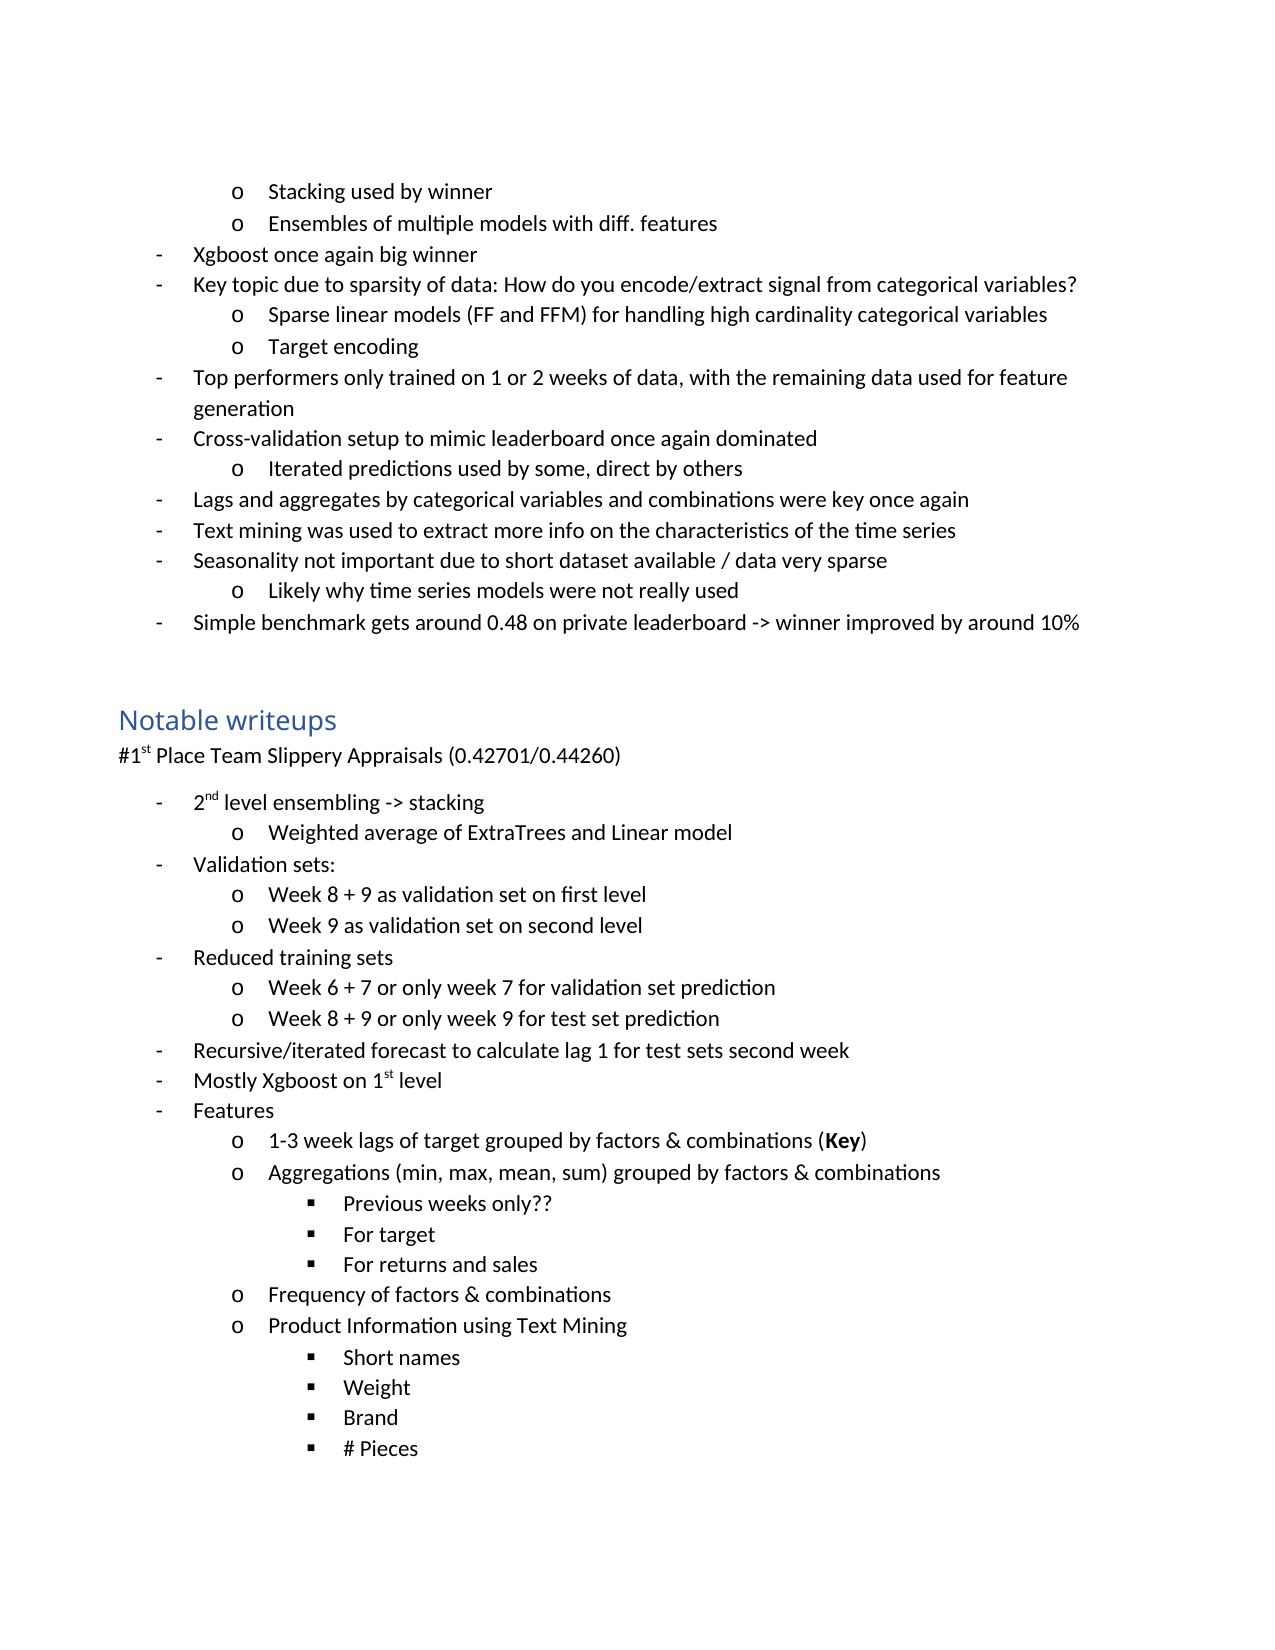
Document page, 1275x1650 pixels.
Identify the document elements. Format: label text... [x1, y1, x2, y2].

list Iterated predictions used by some, direct by others [231, 454, 1157, 483]
list Seasonality not important due to short dataset available / data very sparse [156, 546, 1157, 574]
list For returns and sales [306, 1250, 1157, 1278]
list Aggregations (min, max, mean, sum) grouped by factors & combinations [231, 1158, 1157, 1187]
list Lags and aggregates by categorical variables and combinations were key once again [156, 486, 1157, 513]
list Cross-validation setup to mimic leaderboard once again dominated [156, 424, 1157, 452]
list Short names [306, 1343, 1157, 1371]
list Simple benchmark gets around 0.48 on private leaderboard -> winner improved by around 10% [156, 608, 1157, 636]
list Validation sets: [156, 850, 1157, 878]
list Reduced training sets [156, 943, 1157, 971]
list Brand [306, 1403, 1157, 1431]
list For target [306, 1220, 1157, 1248]
list Frequency of factors & combinations [231, 1280, 1157, 1309]
list Ensembles of multiple models with diff. features [231, 209, 1157, 238]
list Weighted average of ExtraTrees and Linear model [231, 818, 1157, 847]
list Likely why time series models were not really used [231, 576, 1157, 605]
list Week 8 + 9 as validation set on first level [231, 880, 1157, 909]
text #1st Place Team Slippery Appraisals (0.42701/0.44260) [118, 741, 1157, 769]
list Previous weeks only?? [306, 1189, 1157, 1217]
list # Pieces [306, 1434, 1157, 1462]
subtitle Notable writeups [118, 701, 1157, 738]
list Features [156, 1096, 1157, 1124]
list Stacking used by winner [231, 177, 1157, 206]
list Key topic due to sparsity of data: How do you encode/extract signal from categorical variables? [156, 270, 1157, 298]
list Mostly Xgboost on 1st level [156, 1066, 1157, 1094]
list 2nd level ensembling -> stacking [156, 788, 1157, 816]
list Week 8 + 9 or only week 9 for test set prediction [231, 1004, 1157, 1034]
list 1-3 week lags of target grouped by factors & combinations (Key) [231, 1127, 1157, 1156]
list Target encoding [231, 332, 1157, 361]
list Recursive/iterated forecast to calculate lag 1 for test sets second week [156, 1036, 1157, 1064]
list Xgboost once again big winner [156, 240, 1157, 268]
list Text mining was used to extract more info on the characteristics of the time series [156, 516, 1157, 544]
list Sparse linear models (FF and FFM) for handling high cardinality categorical variables [231, 301, 1157, 330]
list Product Information using Text Mining [231, 1312, 1157, 1341]
list Week 9 as validation set on second level [231, 911, 1157, 941]
list Week 6 + 7 or only week 7 for validation set prediction [231, 973, 1157, 1002]
list Top performers only trained on 1 or 2 weeks of data, with the remaining data used for feature generation [156, 363, 1157, 422]
list Weight [306, 1373, 1157, 1401]
